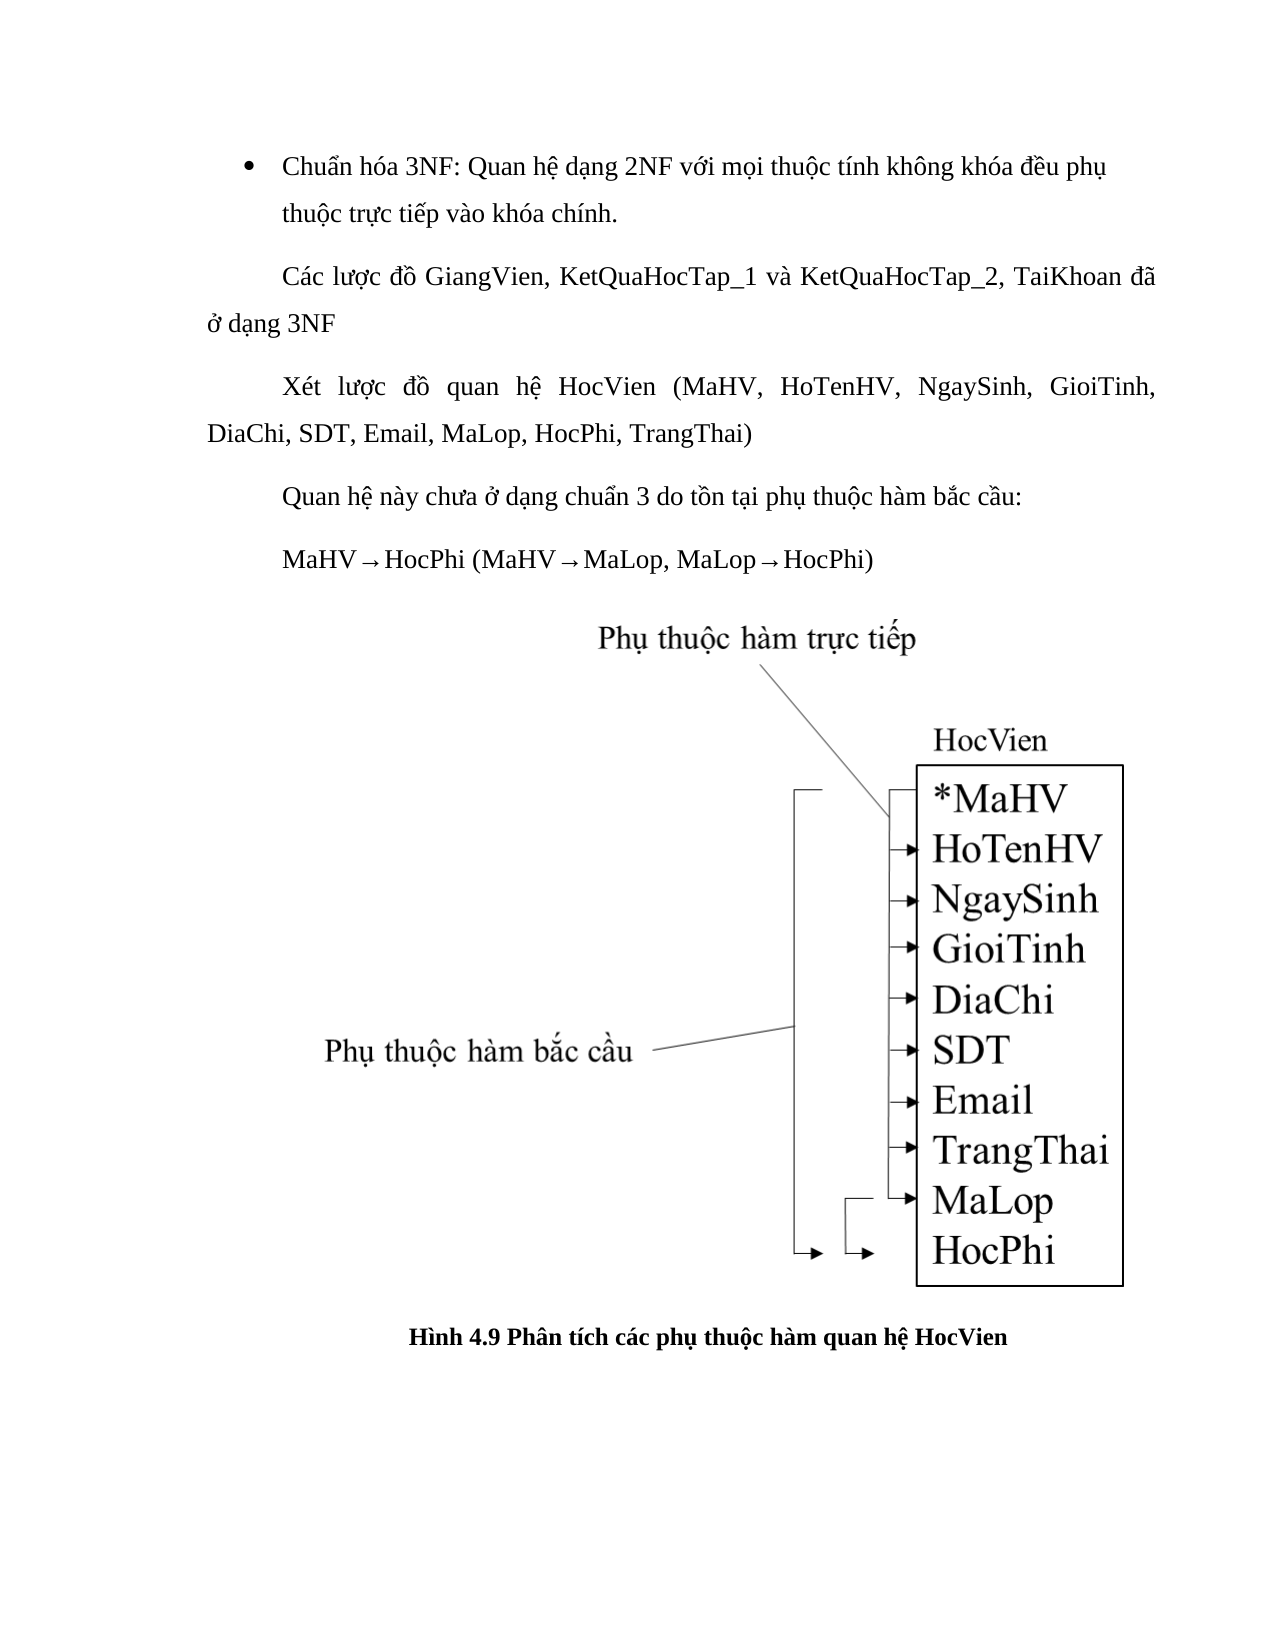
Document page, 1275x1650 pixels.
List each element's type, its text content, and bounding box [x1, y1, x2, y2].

text Xét lược đồ quan hệ HocVien (MaHV, HoTenHV, NgaySinh, GioiTinh, DiaChi, SDT, Email, MaLop, HocPhi, TrangThai) [207, 370, 1157, 448]
picture [304, 606, 1135, 1299]
text MaHV→HocPhi (MaHV→MaLop, MaLop→HocPhi) [207, 543, 1157, 574]
list Chuẩn hóa 3NF: Quan hệ dạng 2NF với mọi thuộc tính không khóa đều phụ thuộc trực tiếp vào khóa chính. [244, 150, 1157, 228]
text Quan hệ này chưa ở dạng chuẩn 3 do tồn tại phụ thuộc hàm bắc cầu: [207, 480, 1157, 511]
text Các lược đồ GiangVien, KetQuaHocTap_1 và KetQuaHocTap_2, TaiKhoan đã ở dạng 3NF [207, 260, 1157, 338]
